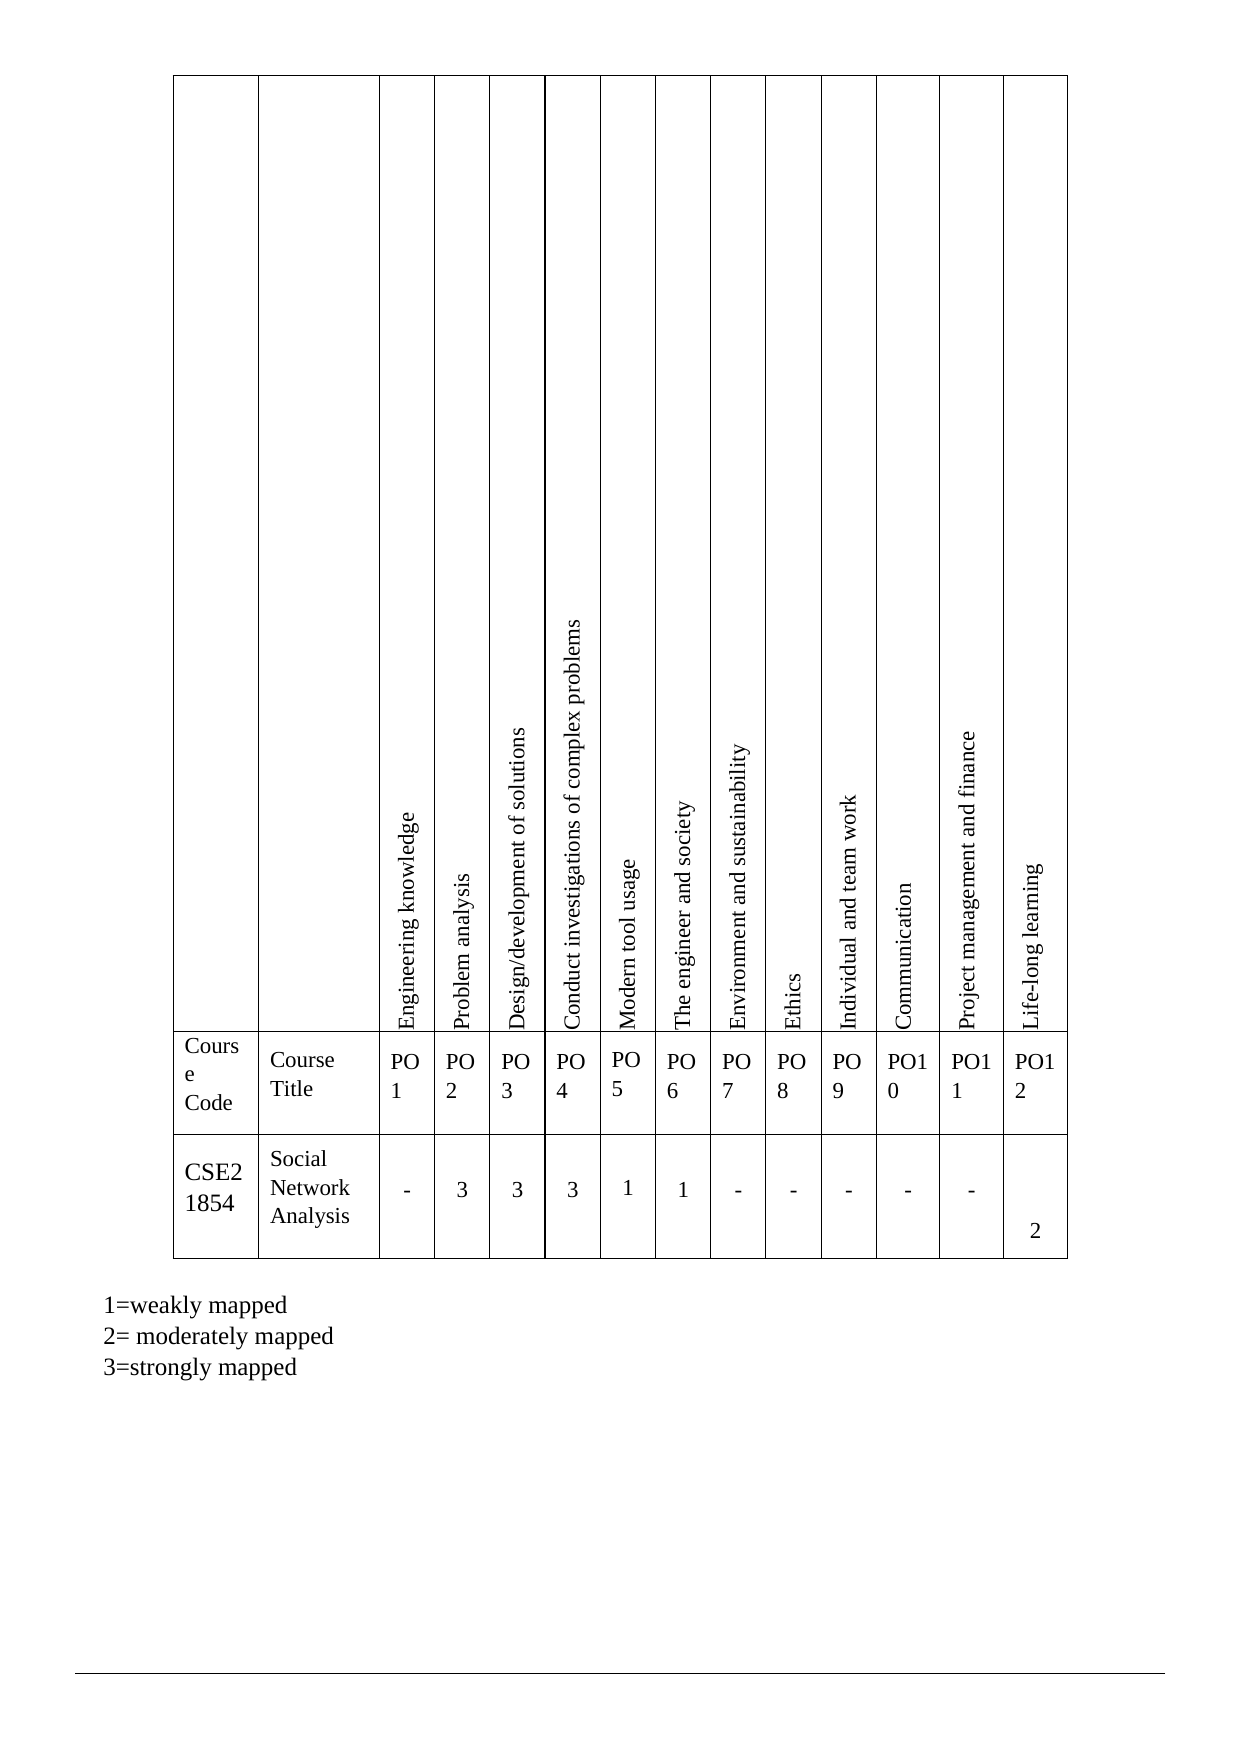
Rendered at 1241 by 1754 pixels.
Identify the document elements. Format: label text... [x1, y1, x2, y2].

table_header Life-long learning [1004, 76, 1067, 1031]
table_cell - [380, 1135, 434, 1258]
table_header Communication [877, 76, 939, 1031]
table_cell PO3 [490, 1032, 544, 1134]
table_cell PO6 [656, 1032, 710, 1134]
table_cell PO8 [766, 1032, 821, 1134]
table_cell PO1 [380, 1032, 434, 1134]
table_cell 1 [601, 1135, 655, 1258]
table_header Engineering knowledge [380, 76, 434, 1031]
table_cell PO4 [546, 1032, 600, 1134]
table_header Problem analysis [435, 76, 489, 1031]
table_cell 3 [490, 1135, 544, 1258]
table_cell 3 [435, 1135, 489, 1258]
table_cell PO9 [822, 1032, 876, 1134]
text 2= moderately mapped [103, 1321, 1165, 1350]
table_cell PO7 [711, 1032, 765, 1134]
table_header Environment and sustainability [711, 76, 765, 1031]
text 3=strongly mapped [103, 1352, 1165, 1381]
table_cell PO5 [601, 1032, 655, 1134]
table_header Project management and finance [940, 76, 1003, 1031]
table_cell - [766, 1135, 821, 1258]
table_cell - [711, 1135, 765, 1258]
table_header [259, 76, 379, 1031]
table_cell Course Title [259, 1032, 379, 1134]
table_cell 3 [546, 1135, 600, 1258]
table_cell Course Code [174, 1032, 258, 1134]
table_cell CSE21854 [174, 1135, 258, 1258]
table_header Ethics [766, 76, 821, 1031]
table_cell 2 [1004, 1135, 1067, 1258]
table_header Modern tool usage [601, 76, 655, 1031]
table_header [174, 76, 258, 1031]
table_cell - [940, 1135, 1003, 1258]
table_cell PO12 [1004, 1032, 1067, 1134]
table_cell PO10 [877, 1032, 939, 1134]
table_cell - [822, 1135, 876, 1258]
text 1=weakly mapped [103, 1290, 1165, 1319]
table_header The engineer and society [656, 76, 710, 1031]
table_cell PO11 [940, 1032, 1003, 1134]
table_cell PO2 [435, 1032, 489, 1134]
table_header Individual and team work [822, 76, 876, 1031]
table_cell 1 [656, 1135, 710, 1258]
table_cell - [877, 1135, 939, 1258]
table_header Design/development of solutions [490, 76, 544, 1031]
table_cell Social Network Analysis [259, 1135, 379, 1258]
table_header Conduct investigations of complex problems [546, 76, 600, 1031]
